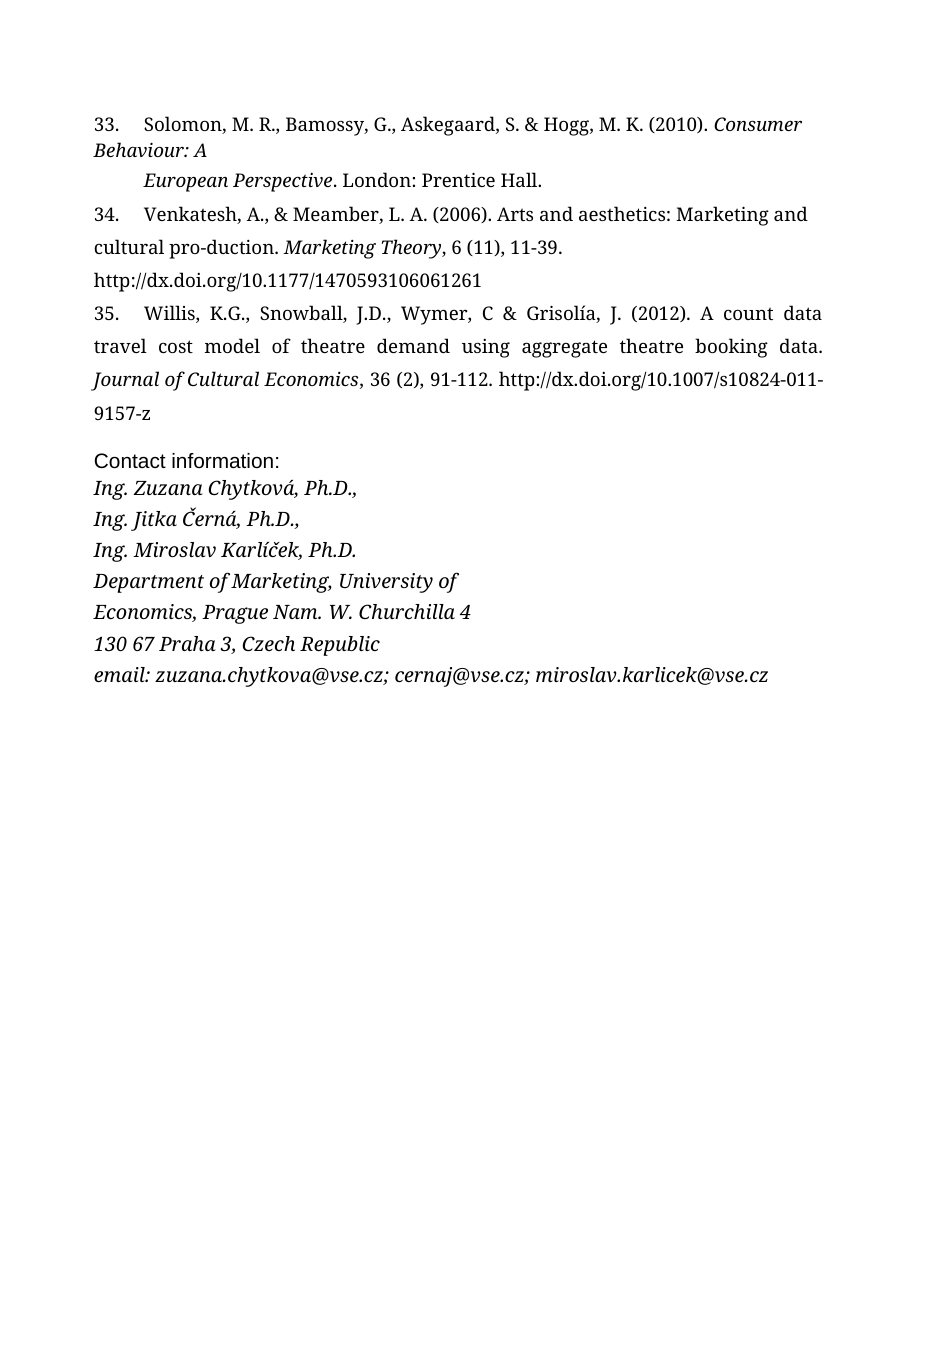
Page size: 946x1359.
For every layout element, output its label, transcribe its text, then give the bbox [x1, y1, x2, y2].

text Department of Marketing, University of Economics, Prague Nam. W. Churchilla 4 [94, 567, 486, 625]
list Solomon, M. R., Bamossy, G., Askegaard, S. & Hogg, M. K. (2010). Consumer Behaviour: A [94, 112, 824, 163]
text Ing. Miroslav Karlíček, Ph.D. [94, 536, 824, 563]
text email: zuzana.chytkova@vse.cz; cernaj@vse.cz; miroslav.karlicek@vse.cz [94, 661, 824, 688]
text Contact information: [94, 449, 824, 473]
text European Perspective. London: Prentice Hall. [144, 168, 824, 193]
list Willis, K.G., Snowball, J.D., Wymer, C & Grisolía, J. (2012). A count data travel cost model of theatre demand using aggregate theatre booking data. Journal of Cultural Economics, 36 (2), 91-112. http://dx.doi.org/10.1007/s10824-011-9157-z [94, 301, 824, 425]
list Venkatesh, A., & Meamber, L. A. (2006). Arts and aesthetics: Marketing and cultural pro-duction. Marketing Theory, 6 (11), 11-39. http://dx.doi.org/10.1177/1470593106061261 [94, 201, 824, 293]
text Ing. Jitka Černá, Ph.D., [94, 505, 824, 532]
text 130 67 Praha 3, Czech Republic [94, 630, 824, 657]
text Ing. Zuzana Chytková, Ph.D., [94, 474, 824, 501]
